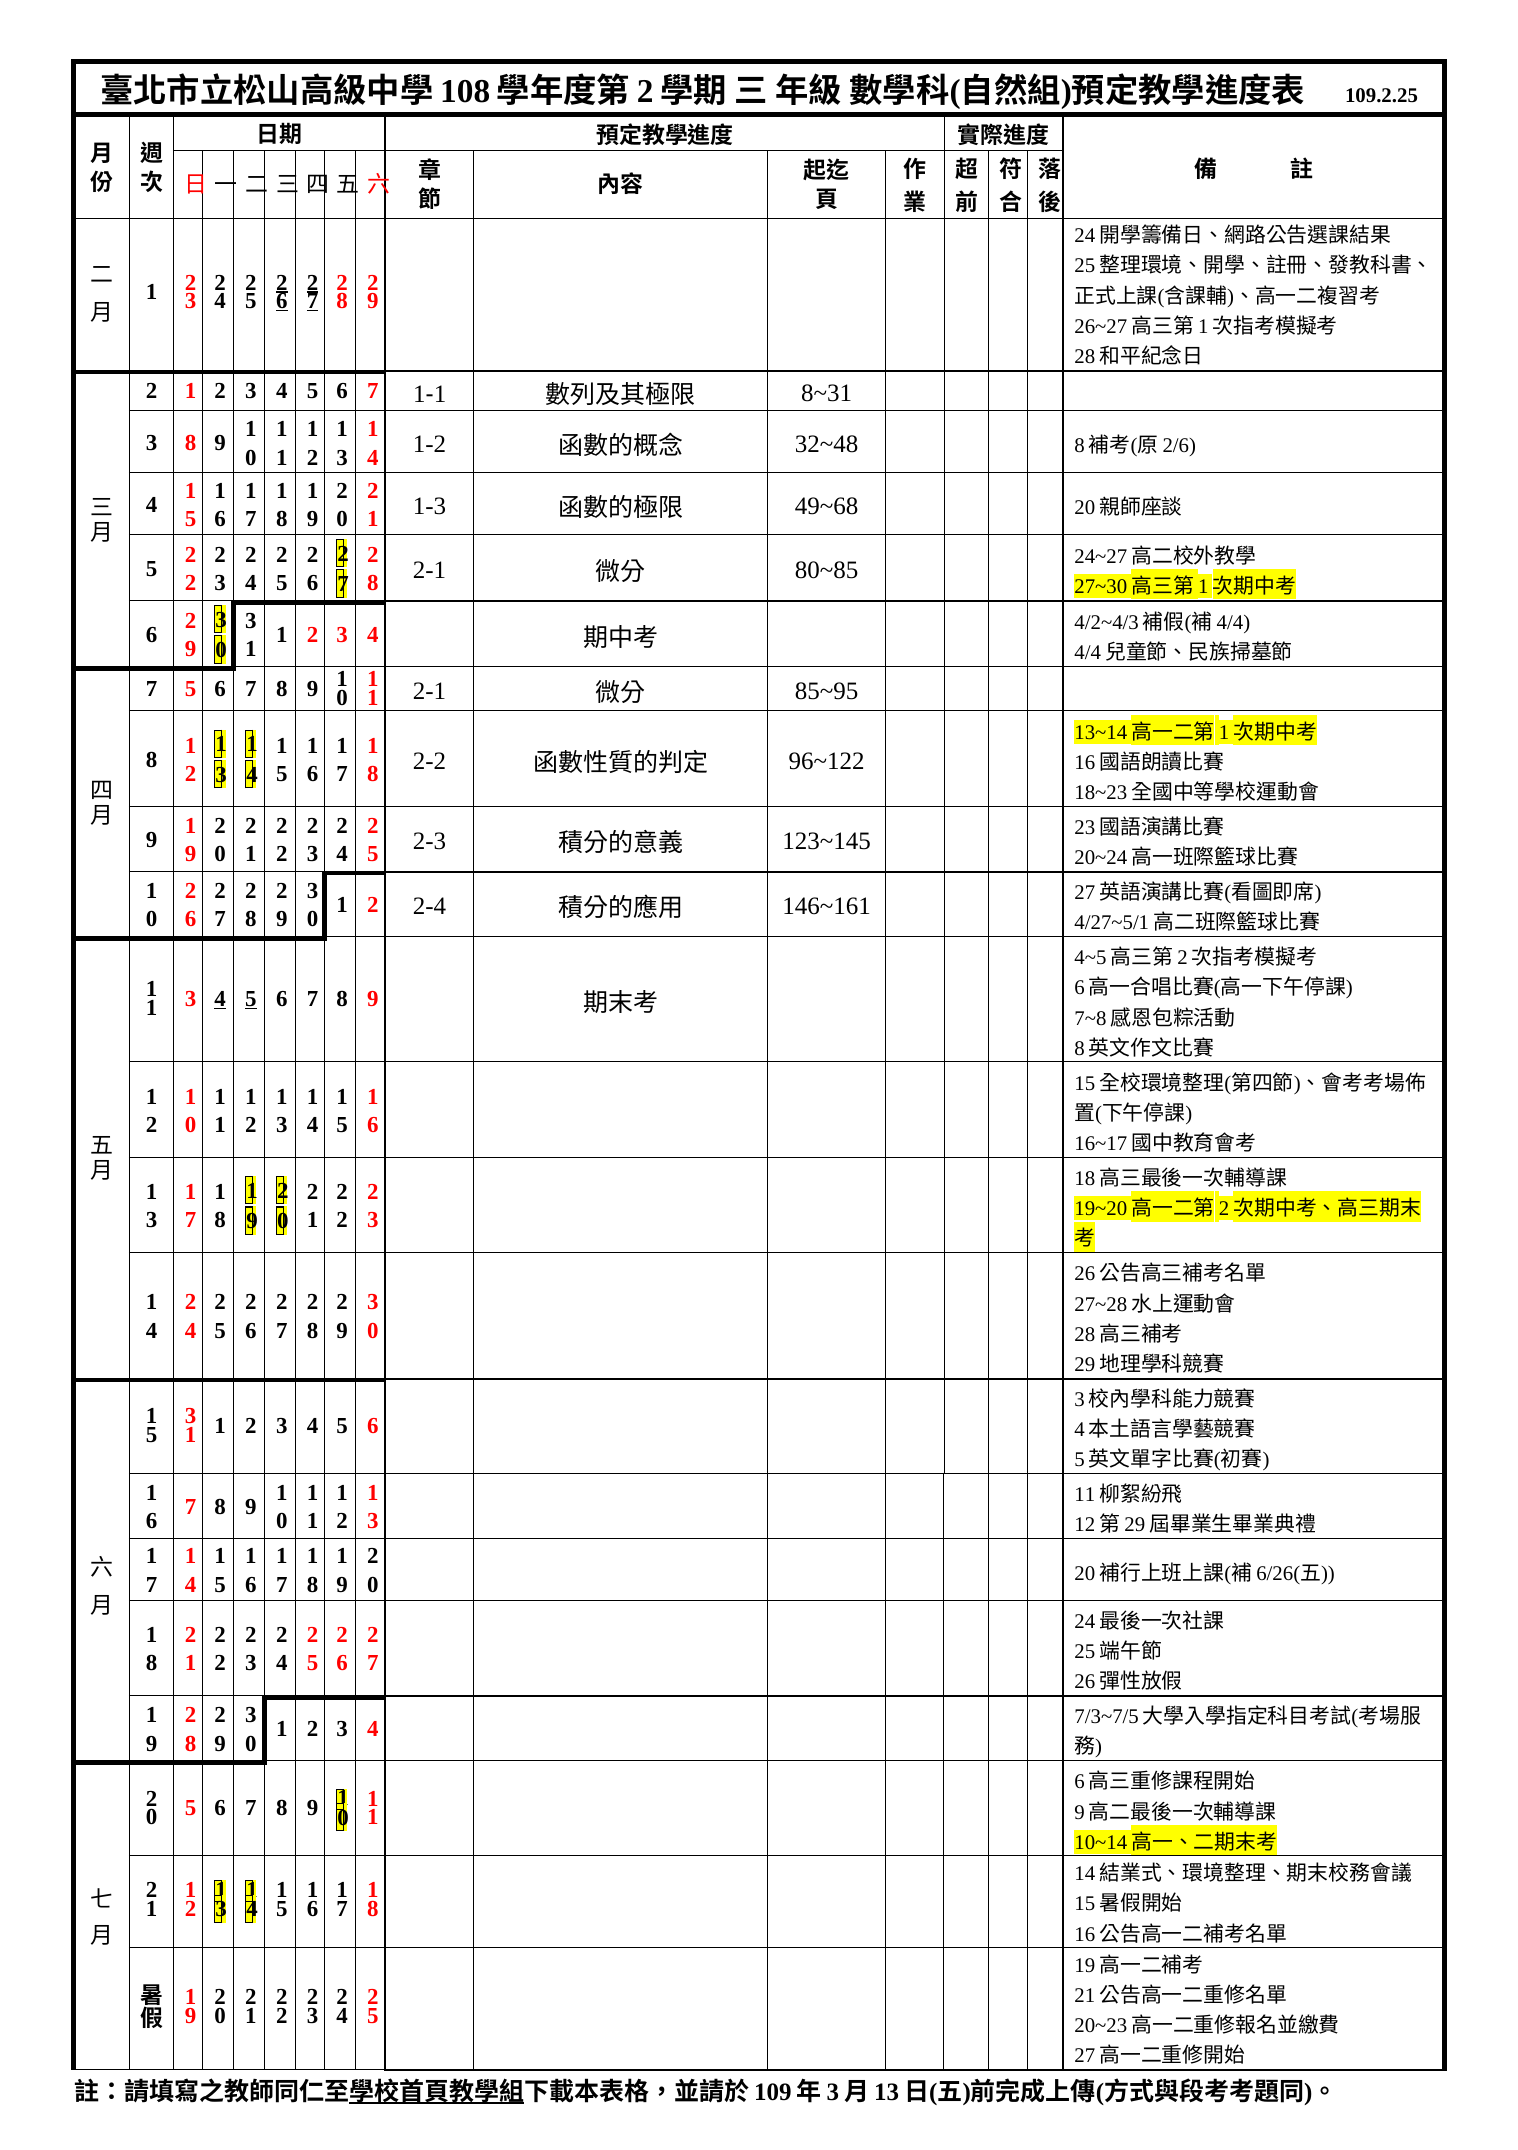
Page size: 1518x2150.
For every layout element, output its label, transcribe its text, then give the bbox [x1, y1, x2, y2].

table_cell 18 [296, 1539, 324, 1599]
table_cell 積分的意義 [474, 807, 767, 871]
table_cell [886, 1948, 943, 2069]
table_cell [1028, 711, 1062, 806]
table_cell [1028, 1158, 1062, 1252]
table_cell [886, 1474, 943, 1538]
table_cell 20 [325, 473, 355, 534]
table_cell 13 [203, 711, 233, 806]
table_cell 1 [203, 1382, 233, 1473]
table_cell 28 [234, 872, 264, 936]
table_cell 23 [174, 219, 202, 369]
table_cell 27 [356, 1601, 384, 1695]
table_header 臺北市立松山高級中學108學年度第2學期 三 年級 數學科(自然組)預定教學進度表 109.2.25 [76, 64, 1442, 112]
table_cell [1028, 1539, 1062, 1599]
table_cell 六 [356, 151, 384, 217]
table_cell 24 [325, 807, 355, 871]
table_cell 26 [296, 535, 324, 600]
table_cell 18 [356, 1856, 384, 1947]
table_cell 2 [234, 1382, 264, 1473]
table_cell [886, 411, 944, 472]
table_cell 實際進度 [945, 117, 1062, 150]
table_cell 2-1 [386, 667, 473, 710]
table_cell [989, 1601, 1027, 1695]
table_cell 10 [234, 411, 264, 472]
table_cell [768, 1539, 885, 1599]
table_cell 14 [130, 1253, 173, 1377]
table_cell [989, 1253, 1027, 1377]
table_cell [989, 711, 1027, 806]
table_cell 28 [356, 535, 384, 600]
table_cell 11 [356, 1761, 384, 1855]
table_cell 26 [234, 1253, 264, 1377]
table_cell 1 [265, 605, 295, 666]
table_cell [474, 1697, 767, 1760]
table_cell 13~14高一二第1次期中考 16國語朗讀比賽 18~23全國中等學校運動會 [1064, 711, 1442, 806]
table_cell 預定教學進度 [386, 117, 944, 150]
table_cell 3 [265, 1382, 295, 1473]
table_cell [944, 1856, 988, 1947]
table_cell 日 [174, 151, 202, 217]
table_cell 24 [203, 219, 233, 369]
table_cell 6 [356, 1382, 384, 1473]
table_cell 13 [325, 411, 355, 472]
table_cell [989, 535, 1027, 600]
table_cell 11 [265, 411, 295, 472]
table_cell [989, 473, 1027, 534]
table_cell [386, 1380, 473, 1473]
table_cell [945, 1253, 988, 1377]
table_cell [1064, 667, 1442, 710]
table_cell [989, 411, 1027, 472]
table_cell 1 [174, 374, 202, 410]
table_cell 24 [325, 1948, 355, 2069]
table_cell 5 [234, 941, 264, 1061]
table_cell 25 [265, 535, 295, 600]
table_cell [1064, 372, 1442, 410]
table_cell 15 [265, 711, 295, 806]
table_cell 3 [234, 374, 264, 410]
table_cell [386, 937, 473, 1061]
table_cell [1028, 602, 1062, 666]
table_cell 29 [356, 219, 384, 369]
table_cell 30 [203, 601, 231, 666]
table_cell 5 [174, 1765, 202, 1855]
table_cell [1028, 535, 1062, 600]
table_cell 12 [296, 411, 324, 472]
table_cell 五 [325, 151, 355, 217]
table_cell 12 [174, 1856, 202, 1947]
table_cell [768, 1474, 885, 1538]
table_cell [768, 1253, 885, 1377]
table_cell [886, 1062, 944, 1157]
table_cell 22 [265, 807, 295, 871]
table_cell [386, 602, 473, 666]
table_cell 27 [265, 1253, 295, 1377]
table_cell 14 [356, 411, 384, 472]
table_cell [886, 1380, 944, 1473]
table_cell [945, 711, 988, 806]
table_cell [886, 372, 944, 410]
table_cell 4 [356, 1700, 384, 1760]
table_cell [1028, 473, 1062, 534]
table_cell 30 [234, 1696, 262, 1760]
table_cell 7/3~7/5大學入學指定科目考試(考場服務) [1064, 1697, 1442, 1760]
table_cell 20補行上班上課(補6/26(五)) [1064, 1539, 1442, 1599]
table_cell 6 [130, 601, 173, 666]
table_cell [886, 1253, 944, 1377]
table_cell [989, 1697, 1027, 1760]
table_cell 19 [174, 1948, 202, 2069]
table_cell [1028, 1062, 1062, 1157]
table_cell 14結業式、環境整理、期末校務會議 15暑假開始 16公告高一二補考名單 [1064, 1856, 1442, 1947]
table_cell 三 [265, 151, 295, 217]
table_cell 23 [296, 807, 324, 871]
table_cell 8 [174, 411, 202, 472]
table_cell [989, 873, 1027, 936]
table_cell 微分 [474, 535, 767, 600]
table_cell 28 [296, 1253, 324, 1377]
table_cell 8 [325, 937, 355, 1061]
table_cell 2-3 [386, 807, 473, 871]
table_cell 9 [356, 937, 384, 1061]
table_cell 5 [174, 671, 202, 710]
table_cell 16 [296, 711, 324, 806]
table_cell [944, 1761, 988, 1855]
table_cell [386, 1158, 473, 1252]
table_cell 9 [203, 411, 233, 472]
table_cell 1 [130, 219, 173, 369]
table_cell 10 [265, 1474, 295, 1538]
table_cell 27 [325, 535, 355, 600]
table_cell 21 [234, 1948, 264, 2069]
table_cell 16 [356, 1062, 384, 1157]
table_cell [474, 1856, 767, 1947]
table_cell [474, 1253, 767, 1377]
table_cell 落後 [1028, 151, 1062, 217]
table_cell 27英語演講比賽(看圖即席) 4/27~5/1高二班際籃球比賽 [1064, 873, 1442, 936]
table_cell 21 [130, 1856, 173, 1947]
table_cell 13 [203, 1856, 233, 1947]
table_cell 19 [174, 807, 202, 871]
table_cell [386, 219, 473, 369]
table_cell [945, 602, 988, 666]
table_cell 3 [325, 1700, 355, 1760]
table_cell [1028, 1474, 1062, 1538]
table_cell 9 [296, 667, 324, 710]
table_cell 2-1 [386, 535, 473, 600]
table_cell 23 [296, 1948, 324, 2069]
table_cell [944, 1539, 988, 1599]
table_cell 積分的應用 [474, 873, 767, 936]
table_cell [886, 219, 944, 369]
table_cell [474, 1380, 767, 1473]
table_cell 1 [267, 1700, 295, 1760]
table_cell 4 [265, 374, 295, 410]
table_cell 17 [325, 1856, 355, 1947]
table_cell [945, 1380, 988, 1473]
table_cell 8 [203, 1474, 233, 1538]
table_cell 1 [327, 875, 355, 936]
table_cell 六 月 [76, 1382, 129, 1760]
table_cell 2 [203, 374, 233, 410]
table_cell 15 [265, 1856, 295, 1947]
table_cell [1028, 1761, 1062, 1855]
table_cell 14 [234, 711, 264, 806]
table_cell [1028, 1856, 1062, 1947]
table_cell 日期 [174, 117, 384, 150]
table_cell 24~27高二校外教學 27~30高三第1次期中考 [1064, 535, 1442, 600]
table_cell 11 [356, 667, 384, 710]
table_cell 一 [203, 151, 233, 217]
table_cell 29 [203, 1696, 233, 1760]
table_cell 28 [174, 1696, 202, 1760]
table_cell 24開學籌備日、網路公告選課結果 25整理環境、開學、註冊、發教科書、正式上課(含課輔)、高一二複習考 26~27高三第1次指考模擬考 28和平紀念日 [1064, 219, 1442, 369]
table_cell 函數性質的判定 [474, 711, 767, 806]
table_cell 19 [130, 1696, 173, 1760]
table_cell [945, 1062, 988, 1157]
table_cell 23國語演講比賽 20~24高一班際籃球比賽 [1064, 807, 1442, 871]
table_cell 20 [356, 1539, 384, 1599]
table_cell 29 [174, 601, 202, 666]
table_cell [768, 602, 885, 666]
table_cell 1-2 [386, 411, 473, 472]
table_cell 6高三重修課程開始 9高二最後一次輔導課 10~14高一、二期末考 [1064, 1761, 1442, 1855]
table_cell [886, 1158, 944, 1252]
table_cell 符合 [989, 151, 1027, 217]
table_cell 49~68 [768, 473, 885, 534]
table_cell [989, 1380, 1027, 1473]
table_cell [474, 1474, 767, 1538]
table_cell [886, 602, 944, 666]
table_cell 備 註 [1064, 117, 1442, 217]
table_cell [1028, 1948, 1062, 2069]
table_cell 章節 [386, 151, 473, 217]
table_cell 9 [130, 807, 173, 871]
table_cell [989, 602, 1027, 666]
table_cell [886, 473, 944, 534]
table_cell 10 [174, 1062, 202, 1157]
table_cell [386, 1697, 473, 1760]
table_cell 8補考(原2/6) [1064, 411, 1442, 472]
table_cell [944, 1948, 988, 2069]
table_cell 20 [265, 1158, 295, 1252]
table_cell [768, 1948, 885, 2069]
table_cell [1028, 219, 1062, 369]
table_cell 6 [203, 1765, 233, 1855]
table_cell 31 [236, 605, 264, 666]
table_cell 5 [296, 374, 324, 410]
table_cell [945, 937, 988, 1061]
table_cell 25 [203, 1253, 233, 1377]
table_cell [989, 667, 1027, 710]
table_cell 16 [234, 1539, 264, 1599]
table_cell 9 [234, 1474, 264, 1538]
table_cell [886, 937, 944, 1061]
table_cell [886, 1697, 943, 1760]
table_cell [768, 219, 885, 369]
table_cell 29 [325, 1253, 355, 1377]
table_cell 26公告高三補考名單 27~28水上運動會 28高三補考 29地理學科競賽 [1064, 1253, 1442, 1377]
text 註：請填寫之教師同仁至學校首頁教學組下載本表格，並請於109年3月13日(五)前完成上傳(方式與段考考題同)。 [29, 2071, 1488, 2107]
table_cell 12 [325, 1474, 355, 1538]
table_cell 28 [325, 219, 355, 369]
table_cell [886, 667, 944, 710]
table_cell 15 [130, 1382, 173, 1473]
table_cell 6 [265, 941, 295, 1061]
table_cell 2-4 [386, 873, 473, 936]
table_cell 19 [296, 473, 324, 534]
table_cell [1028, 1253, 1062, 1377]
table_cell 七 月 [76, 1765, 129, 2069]
table_cell 18 [356, 711, 384, 806]
table_cell 4/2~4/3補假(補4/4) 4/4兒童節、民族掃墓節 [1064, 602, 1442, 666]
table_cell 22 [325, 1158, 355, 1252]
table_cell 21 [356, 473, 384, 534]
table_cell 11 [203, 1062, 233, 1157]
table_cell 22 [203, 1601, 233, 1695]
table_cell 6 [203, 671, 233, 710]
table_cell 4 [203, 941, 233, 1061]
table_cell 13 [356, 1474, 384, 1538]
table_cell [474, 1158, 767, 1252]
table_cell 2-2 [386, 711, 473, 806]
table_cell 12 [234, 1062, 264, 1157]
table_cell 7 [234, 1765, 264, 1855]
table_cell 30 [356, 1253, 384, 1377]
table_cell 29 [265, 872, 295, 936]
table_cell 32~48 [768, 411, 885, 472]
table_cell [989, 1539, 1027, 1599]
table_cell 3 [174, 941, 202, 1061]
table_cell [989, 1948, 1027, 2069]
table_cell 146~161 [768, 873, 885, 936]
table_cell [474, 1062, 767, 1157]
table_cell [386, 1062, 473, 1157]
table_cell 10 [130, 872, 173, 936]
table_cell 18高三最後一次輔導課 19~20高一二第2次期中考、高三期末考 [1064, 1158, 1442, 1252]
table_cell [886, 873, 944, 936]
table_cell [1028, 372, 1062, 410]
table_cell 11 [296, 1474, 324, 1538]
table_cell 22 [265, 1948, 295, 2069]
table_cell [474, 1948, 767, 2069]
table_cell 月份 [76, 117, 129, 217]
table_cell [886, 1856, 943, 1947]
table_cell 15 [174, 473, 202, 534]
table_cell 4 [130, 473, 173, 534]
table_cell 17 [234, 473, 264, 534]
table_cell [1028, 937, 1062, 1061]
table_cell [886, 807, 944, 871]
table_cell 15 [203, 1539, 233, 1599]
table_cell 週次 [130, 117, 173, 217]
table_cell 6 [325, 374, 355, 410]
table_cell 2 [296, 1700, 324, 1760]
table_cell 20 [130, 1765, 173, 1855]
table_cell [386, 1761, 473, 1855]
table_cell [474, 219, 767, 369]
table_cell 3校內學科能力競賽 4本土語言學藝競賽 5英文單字比賽(初賽) [1064, 1380, 1442, 1473]
table_cell [768, 937, 885, 1061]
table_cell [386, 1253, 473, 1377]
table_cell [944, 1474, 988, 1538]
table_cell 17 [265, 1539, 295, 1599]
table_cell 4 [356, 605, 384, 666]
table_cell [1028, 667, 1062, 710]
table_cell [989, 1856, 1027, 1947]
table_cell [768, 1856, 885, 1947]
table_cell 24 [265, 1601, 295, 1695]
table_cell 26 [174, 872, 202, 936]
table_cell [945, 411, 988, 472]
table_cell 18 [203, 1158, 233, 1252]
table_cell 26 [265, 219, 295, 369]
table_cell [945, 372, 988, 410]
table_cell [945, 219, 988, 369]
table_cell [768, 1761, 885, 1855]
table_cell 23 [234, 1601, 264, 1695]
table_cell 5 [130, 535, 173, 600]
table_cell 25 [296, 1601, 324, 1695]
table_cell [989, 1761, 1027, 1855]
table_cell 10 [325, 667, 355, 710]
table_cell 期末考 [474, 937, 767, 1061]
table_cell [768, 1601, 885, 1695]
table_cell [474, 1539, 767, 1599]
table_cell 13 [265, 1062, 295, 1157]
table_cell 1-1 [386, 372, 473, 410]
table_cell 16 [296, 1856, 324, 1947]
table_cell [945, 535, 988, 600]
table_cell 25 [234, 219, 264, 369]
table_cell 96~122 [768, 711, 885, 806]
table_cell [989, 1062, 1027, 1157]
table_cell 16 [130, 1474, 173, 1538]
table_cell [886, 535, 944, 600]
table_cell 31 [174, 1382, 202, 1473]
table_cell 16 [203, 473, 233, 534]
table_cell 24 [234, 535, 264, 600]
table_cell 5 [325, 1382, 355, 1473]
table_cell 19 [325, 1539, 355, 1599]
table_cell 2 [356, 875, 384, 936]
table_cell 三 月 [76, 374, 129, 666]
table_cell [989, 372, 1027, 410]
table_cell 15 [325, 1062, 355, 1157]
table_cell [989, 1158, 1027, 1252]
table_cell 19 [234, 1158, 264, 1252]
table_cell [768, 1158, 885, 1252]
table_cell 18 [265, 473, 295, 534]
table_cell [945, 807, 988, 871]
table_cell 3 [325, 605, 355, 666]
table_cell [945, 873, 988, 936]
table_cell [886, 1601, 943, 1695]
table_cell [1028, 1697, 1062, 1760]
table_cell 8 [130, 711, 173, 806]
table_cell 12 [174, 711, 202, 806]
table_cell 暑假 [130, 1948, 173, 2069]
table_cell [944, 1697, 988, 1760]
table_cell [945, 473, 988, 534]
table_cell 26 [325, 1601, 355, 1695]
table_cell 內容 [474, 151, 767, 217]
table_cell [1028, 1601, 1062, 1695]
table_cell 7 [174, 1474, 202, 1538]
table_cell 四 月 [76, 671, 129, 936]
table_cell 二 [234, 151, 264, 217]
table_cell 微分 [474, 667, 767, 710]
table_cell 作業 [886, 151, 944, 217]
table_cell 27 [203, 872, 233, 936]
table_cell [944, 1601, 988, 1695]
table_cell [386, 1601, 473, 1695]
table_cell 21 [234, 807, 264, 871]
table_cell 3 [130, 411, 173, 472]
table_cell 23 [356, 1158, 384, 1252]
table_cell 10 [325, 1761, 355, 1855]
table_cell [989, 1474, 1027, 1538]
table_cell [1028, 807, 1062, 871]
table_cell 8 [265, 1761, 295, 1855]
table_cell 9 [296, 1761, 324, 1855]
table_cell 24 [174, 1253, 202, 1377]
table_cell [1028, 411, 1062, 472]
table_cell 23 [203, 535, 233, 600]
table_cell [945, 1158, 988, 1252]
table_cell 五 月 [76, 941, 129, 1377]
table_cell [474, 1761, 767, 1855]
table_cell [768, 1380, 885, 1473]
table_cell 4~5高三第2次指考模擬考 6高一合唱比賽(高一下午停課) 7~8感恩包粽活動 8英文作文比賽 [1064, 937, 1442, 1061]
table_cell 21 [174, 1601, 202, 1695]
table_cell 123~145 [768, 807, 885, 871]
table_cell [386, 1948, 473, 2069]
table_cell [1028, 873, 1062, 936]
table_cell 25 [356, 1948, 384, 2069]
table_cell 21 [296, 1158, 324, 1252]
table_cell 8~31 [768, 372, 885, 410]
table_cell 7 [234, 667, 264, 710]
table_cell [886, 711, 944, 806]
table_cell [768, 1697, 885, 1760]
table_cell [989, 219, 1027, 369]
table_cell [386, 1856, 473, 1947]
table_cell 2 [296, 605, 324, 666]
table_cell 19高一二補考 21公告高一二重修名單 20~23高一二重修報名並繳費 27高一二重修開始 [1064, 1948, 1442, 2069]
table_cell [386, 1539, 473, 1599]
table_cell 7 [356, 374, 384, 410]
table_cell 13 [130, 1158, 173, 1252]
table_cell 7 [296, 941, 324, 1061]
table_cell [768, 1062, 885, 1157]
table_cell 85~95 [768, 667, 885, 710]
table_cell 2 [130, 374, 173, 410]
table_cell 17 [325, 711, 355, 806]
table_cell 24最後一次社課 25端午節 26彈性放假 [1064, 1601, 1442, 1695]
table_cell 15全校環境整理(第四節)、會考考場佈置(下午停課) 16~17國中教育會考 [1064, 1062, 1442, 1157]
table_cell 20 [203, 1948, 233, 2069]
table_cell 超前 [945, 151, 988, 217]
table_cell 12 [130, 1062, 173, 1157]
table_cell 17 [130, 1539, 173, 1599]
table_cell [989, 937, 1027, 1061]
table_cell 30 [296, 872, 322, 936]
table_cell [386, 1474, 473, 1538]
table_cell 80~85 [768, 535, 885, 600]
table_cell 期中考 [474, 602, 767, 666]
table_cell 14 [234, 1856, 264, 1947]
table_cell 22 [174, 535, 202, 600]
table_cell 14 [174, 1539, 202, 1599]
table_cell 二 月 [76, 219, 129, 369]
table_cell 4 [296, 1382, 324, 1473]
table_cell 起迄頁 [768, 151, 885, 217]
table_cell 27 [296, 219, 324, 369]
table_cell 18 [130, 1601, 173, 1695]
table_cell 7 [130, 671, 173, 710]
table_cell 函數的概念 [474, 411, 767, 472]
table_cell 數列及其極限 [474, 372, 767, 410]
table_cell [886, 1539, 943, 1599]
table_cell [1028, 1380, 1062, 1473]
table_cell 8 [265, 667, 295, 710]
table_cell 17 [174, 1158, 202, 1252]
table_cell 20親師座談 [1064, 473, 1442, 534]
table_cell 四 [296, 151, 324, 217]
table_cell 1-3 [386, 473, 473, 534]
table_cell [945, 667, 988, 710]
table_cell [989, 807, 1027, 871]
table_cell 25 [356, 807, 384, 871]
table_cell 20 [203, 807, 233, 871]
table_cell [886, 1761, 943, 1855]
table_cell 函數的極限 [474, 473, 767, 534]
table_cell 11 [130, 941, 173, 1061]
table_cell 11柳絮紛飛 12第29屆畢業生畢業典禮 [1064, 1474, 1442, 1538]
table_cell 14 [296, 1062, 324, 1157]
table_cell [474, 1601, 767, 1695]
